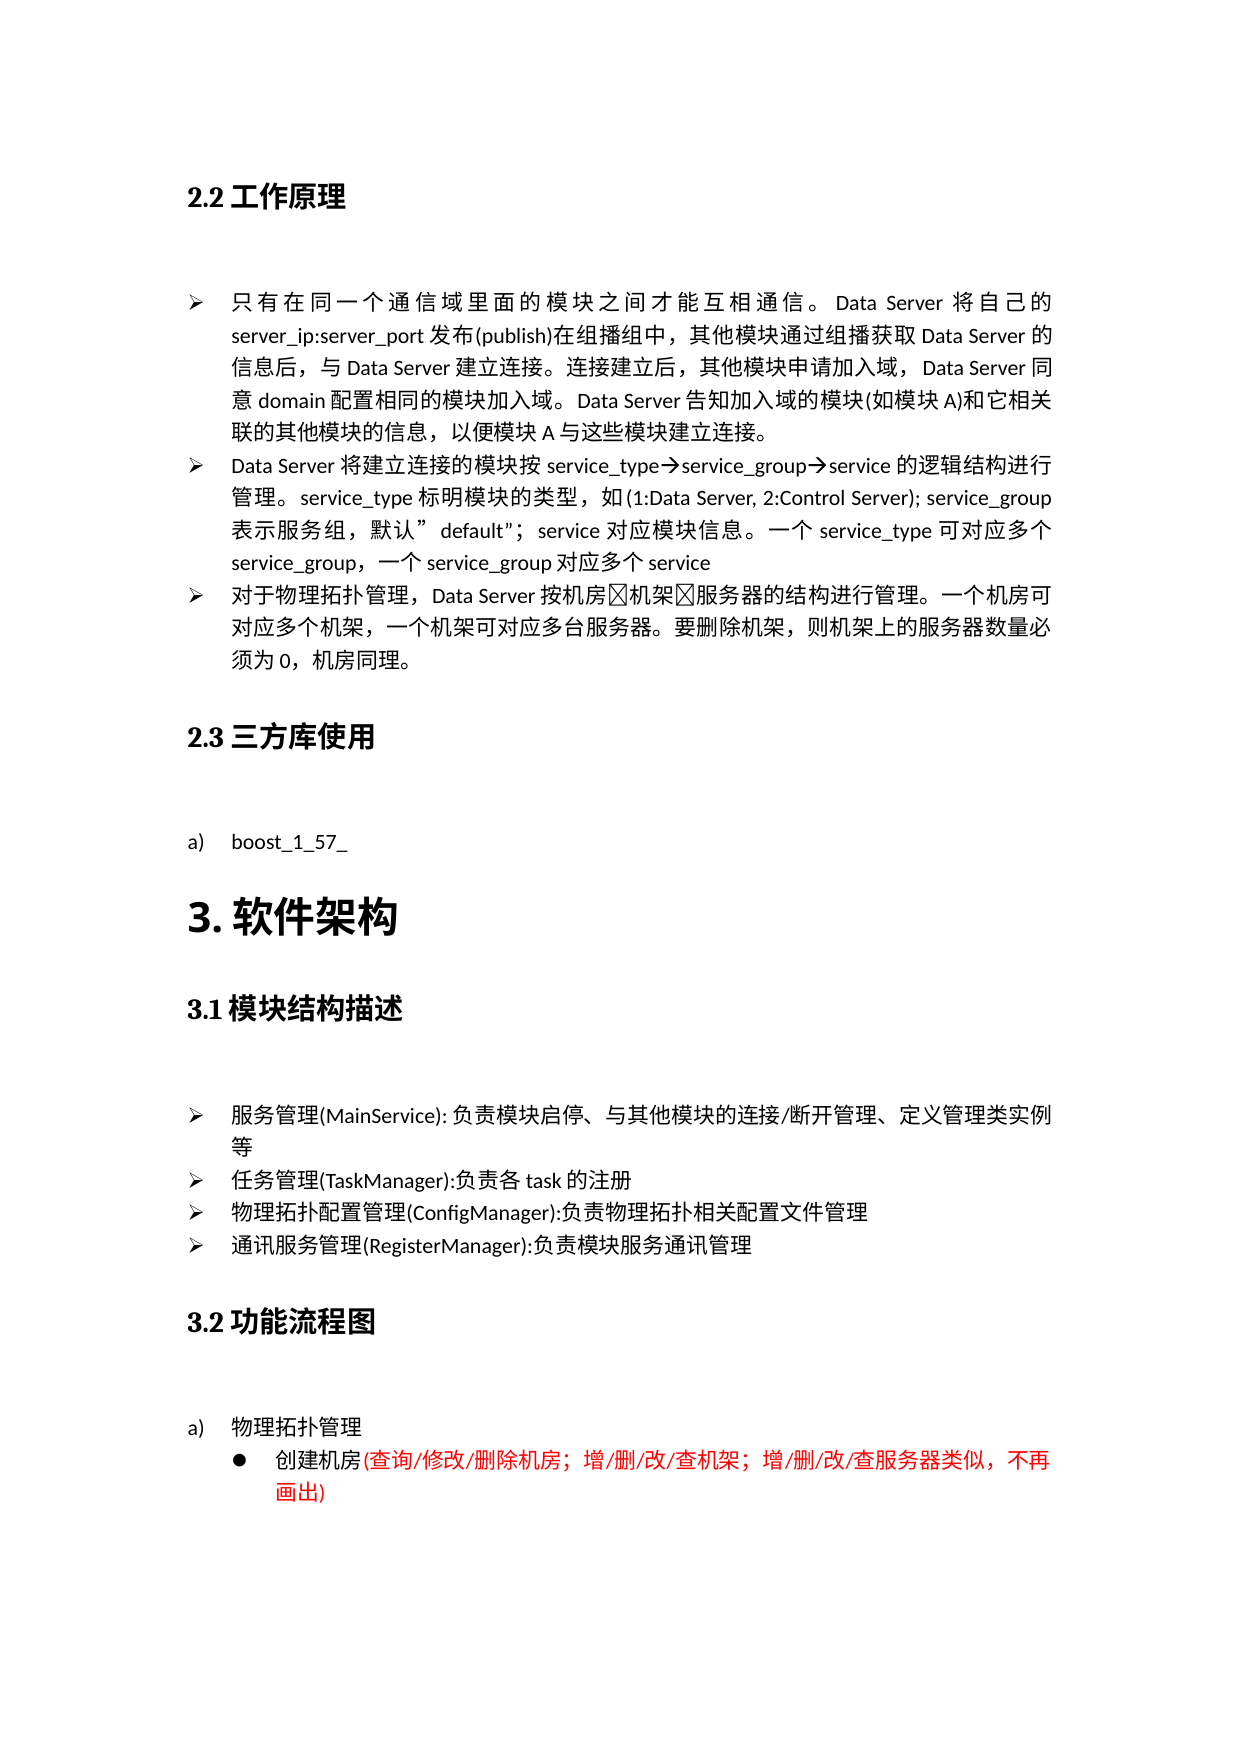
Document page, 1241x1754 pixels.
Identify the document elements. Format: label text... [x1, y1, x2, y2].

subtitle 2.2 工作原理 [187, 162, 1053, 227]
list 对于物理拓扑管理，Data Server按机房机架服务器的结构进行管理。一个机房可对应多个机架，一个机架可对应多台服务器。要删除机架，则机架上的服务器数量必须为0，机房同理。 [187, 577, 1053, 675]
list 创建机房(查询/修改/删除机房；增/删/改/查机架；增/删/改/查服务器类似，不再画出) [231, 1442, 1053, 1507]
list 通讯服务管理(RegisterManager):负责模块服务通讯管理 [187, 1227, 1053, 1260]
list 只有在同一个通信域里面的模块之间才能互相通信。Data Server将自己的server_ip:server_port发布(publish)在组播组中，其他模块通过组播获取Data Server的信息后，与Data Server建立连接。连接建立后，其他模块申请加入域，Data Server同意domain配置相同的模块加入域。Data Server告知加入域的模块(如模块A)和它相关联的其他模块的信息，以便模块A与这些模块建立连接。 [187, 285, 1053, 447]
subtitle 3.2 功能流程图 [187, 1287, 1053, 1352]
list 服务管理(MainService): 负责模块启停、与其他模块的连接/断开管理、定义管理类实例等 [187, 1097, 1053, 1162]
list Data Server将建立连接的模块按service_typeservice_groupservice的逻辑结构进行管理。service_type标明模块的类型，如(1:Data Server, 2:Control Server); service_group表示服务组，默认”default”；service对应模块信息。一个service_type可对应多个service_group，一个service_group对应多个service [187, 447, 1053, 577]
subtitle 3.1 模块结构描述 [187, 974, 1053, 1039]
list 任务管理(TaskManager):负责各task的注册 [187, 1162, 1053, 1195]
list boost_1_57_ [187, 825, 1053, 857]
list 物理拓扑配置管理(ConfigManager):负责物理拓扑相关配置文件管理 [187, 1195, 1053, 1227]
subtitle 软件架构 [187, 882, 1053, 947]
list 物理拓扑管理 [187, 1410, 1053, 1442]
subtitle 2.3 三方库使用 [187, 702, 1053, 767]
